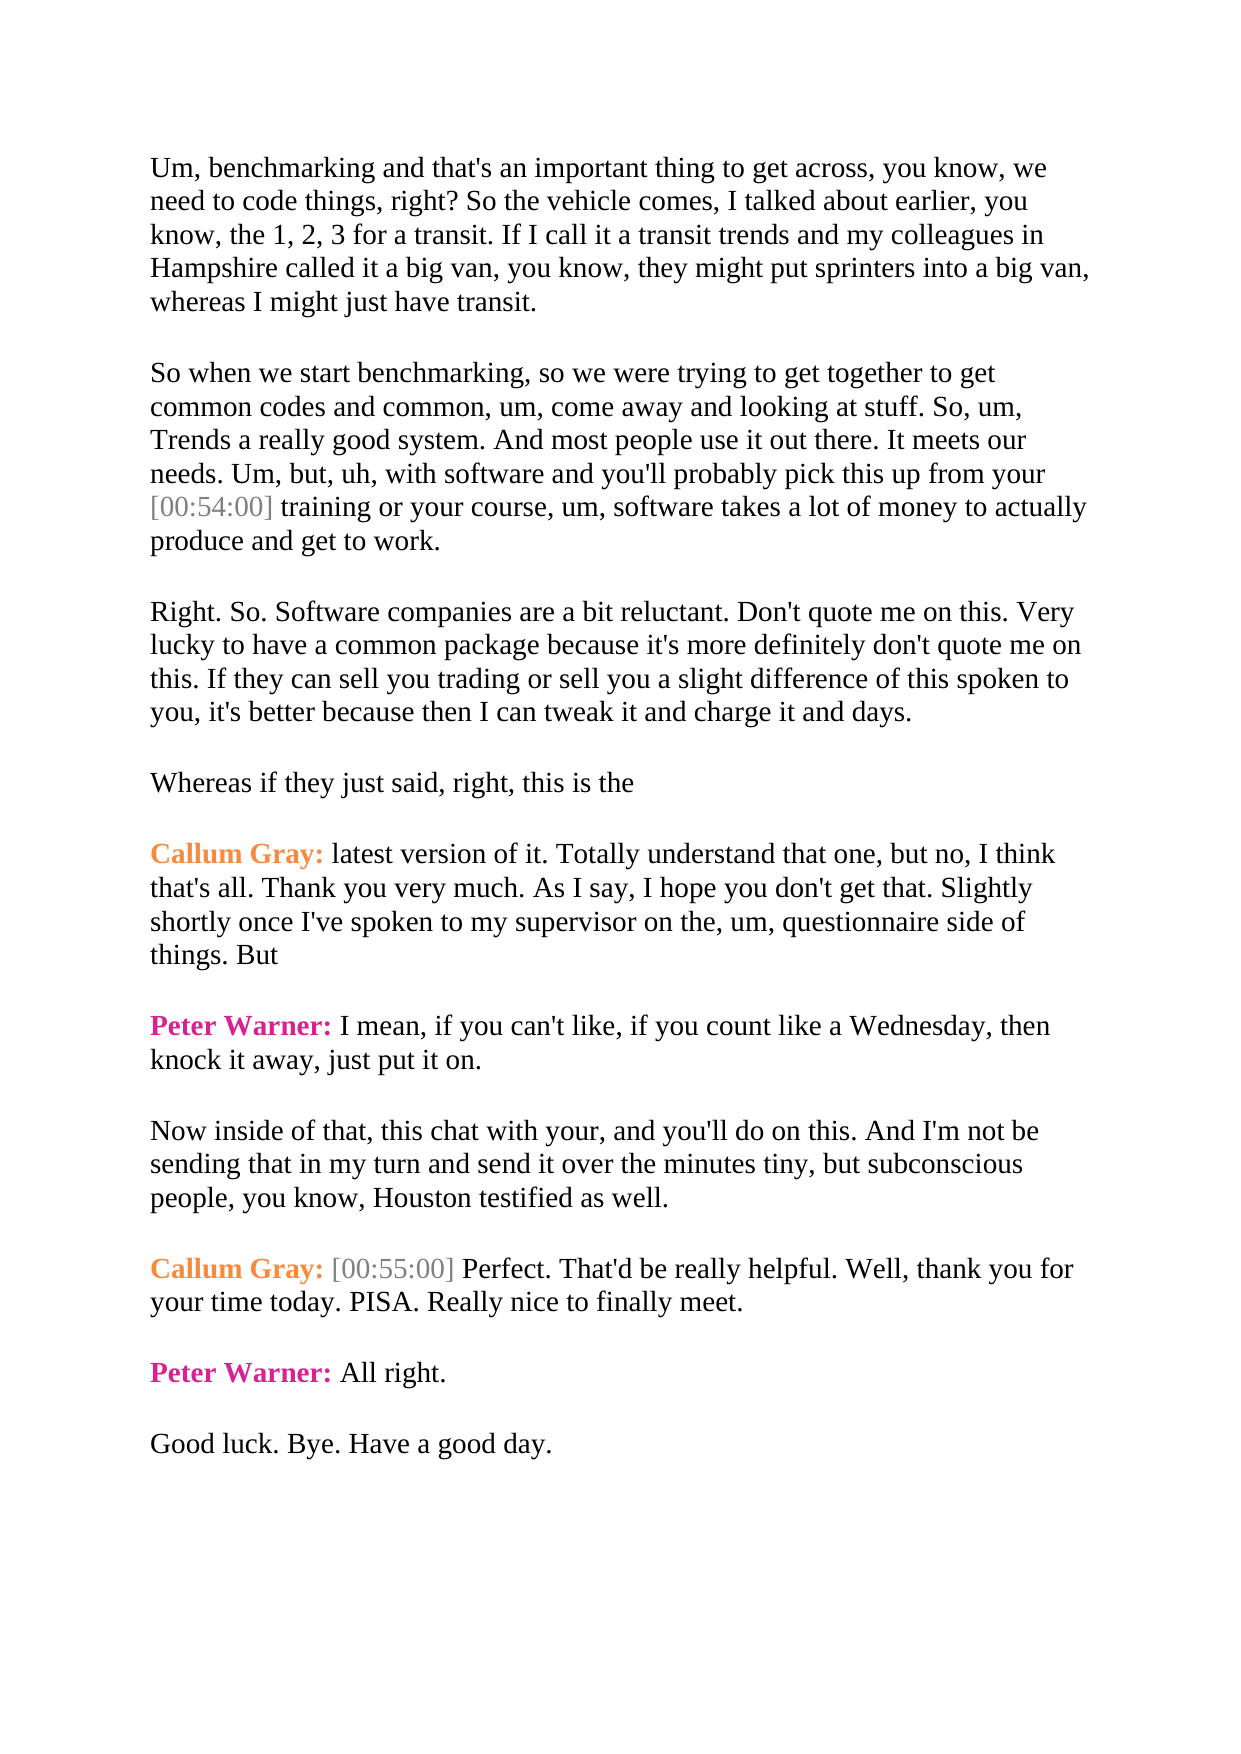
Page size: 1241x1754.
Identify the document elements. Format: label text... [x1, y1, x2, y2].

text Callum Gray: [00:55:00] Perfect. That'd be really helpful. Well, thank you for your time today. PISA. Really nice to finally meet. [150, 1251, 1090, 1318]
text Peter Warner: I mean, if you can't like, if you count like a Wednesday, then knock it away, just put it on. [150, 1008, 1090, 1075]
text Right. So. Software companies are a bit reluctant. Don't quote me on this. Very lucky to have a common package because it's more definitely don't quote me on this. If they can sell you trading or sell you a slight difference of this spoken to you, it's better because then I can tweak it and charge it and days. [150, 594, 1090, 728]
text Whereas if they just said, right, this is the [150, 766, 1090, 799]
text Callum Gray: latest version of it. Totally understand that one, but no, I think that's all. Thank you very much. As I say, I hope you don't get that. Slightly shortly once I've spoken to my supervisor on the, um, questionnaire side of things. But [150, 837, 1090, 971]
text Peter Warner: All right. [150, 1356, 1090, 1389]
text Um, benchmarking and that's an important thing to get across, you know, we need to code things, right? So the vehicle comes, I talked about earlier, you know, the 1, 2, 3 for a transit. If I call it a transit trends and my colleagues in Hampshire called it a big van, you know, they might put sprinters into a big van, whereas I might just have transit. [150, 150, 1090, 318]
text So when we start benchmarking, so we were trying to get together to get common codes and common, um, come away and looking at stuff. So, um, Trends a really good system. And most people use it out there. It meets our needs. Um, but, uh, with software and you'll probably pick this up from your [00:54:00] training or your course, um, software takes a lot of money to actually produce and get to work. [150, 355, 1090, 556]
text Good luck. Bye. Have a good day. [150, 1427, 1090, 1460]
text Now inside of that, this chat with your, and you'll do on this. And I'm not be sending that in my turn and send it over the minutes tiny, but subconscious people, you know, Houston testified as well. [150, 1113, 1090, 1213]
